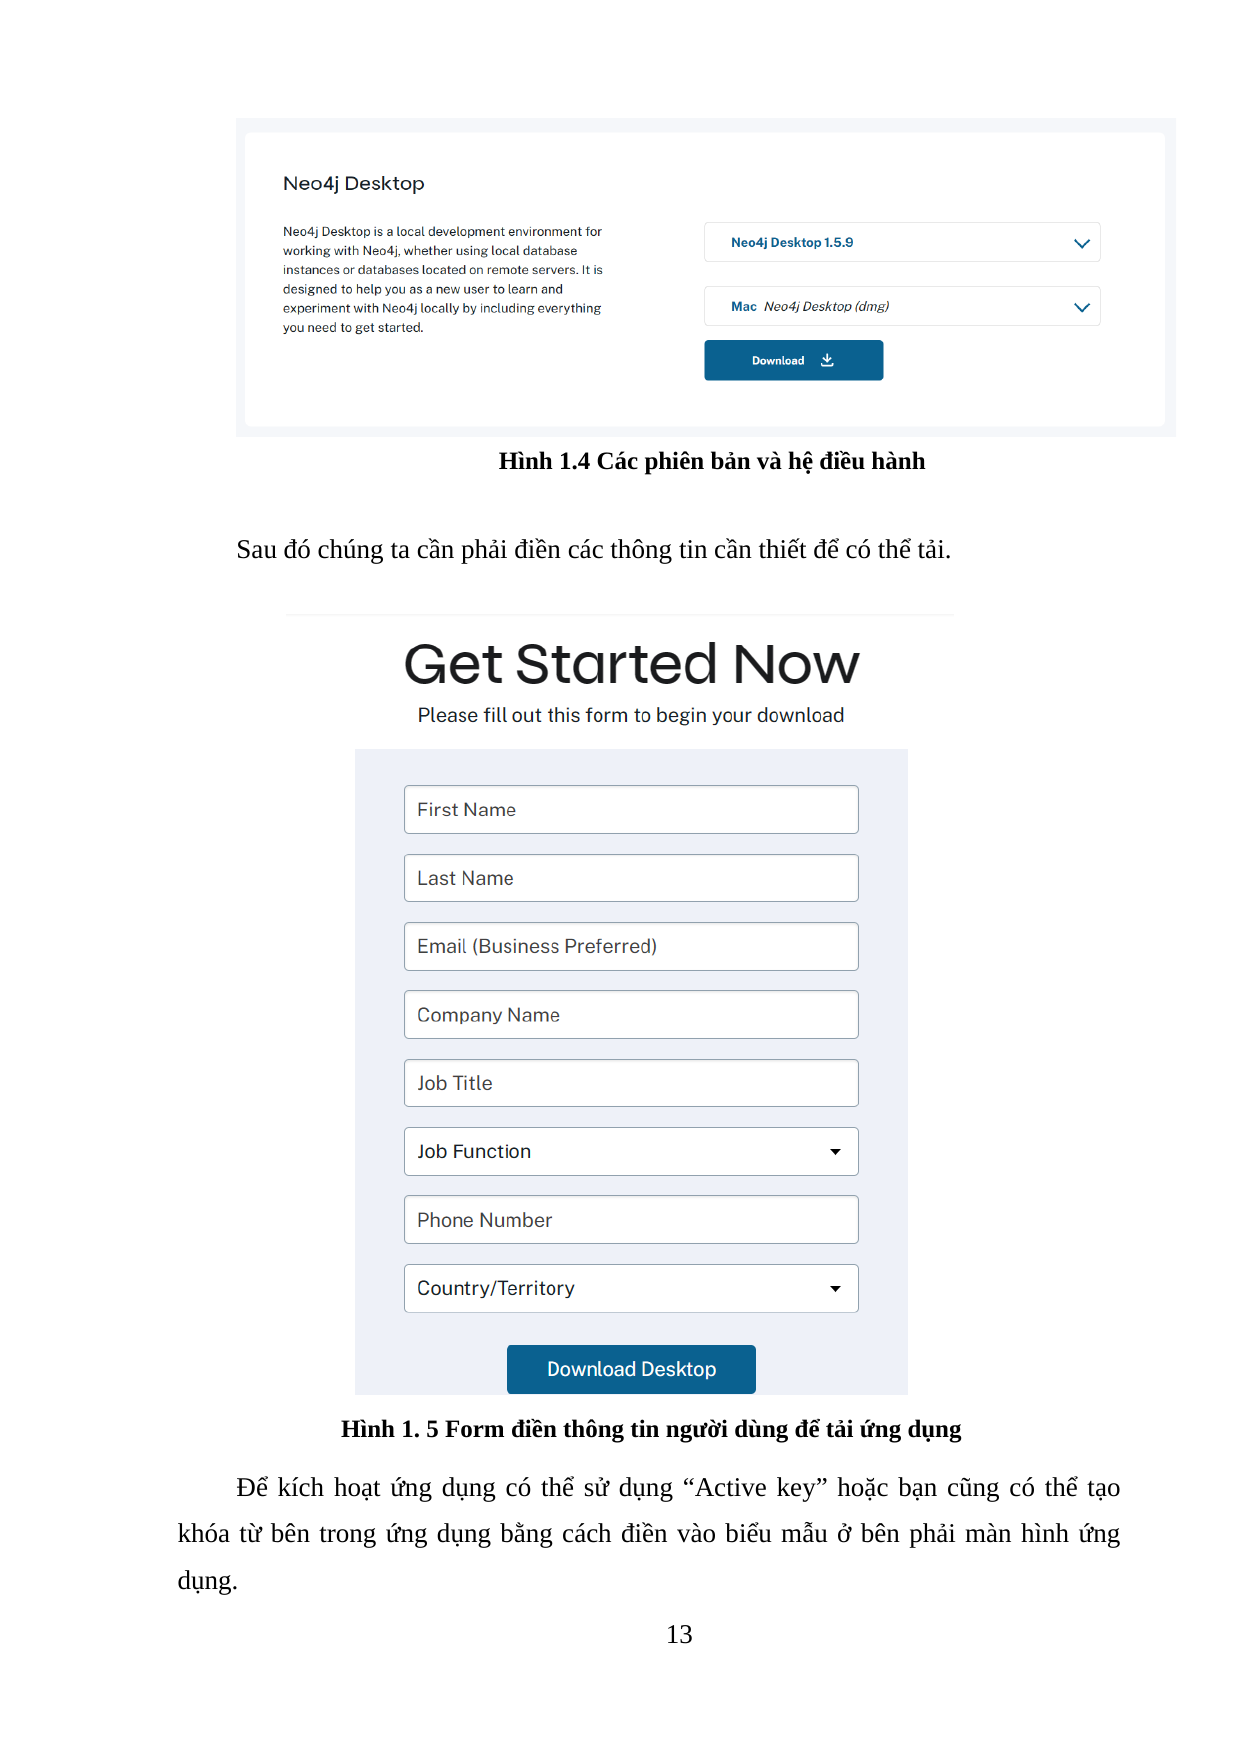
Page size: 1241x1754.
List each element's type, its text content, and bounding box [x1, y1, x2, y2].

picture [236, 118, 1177, 437]
picture [286, 607, 954, 1395]
text Sau đó chúng ta cần phải điền các thông tin cần thiết để có thể tải. [177, 534, 1122, 565]
